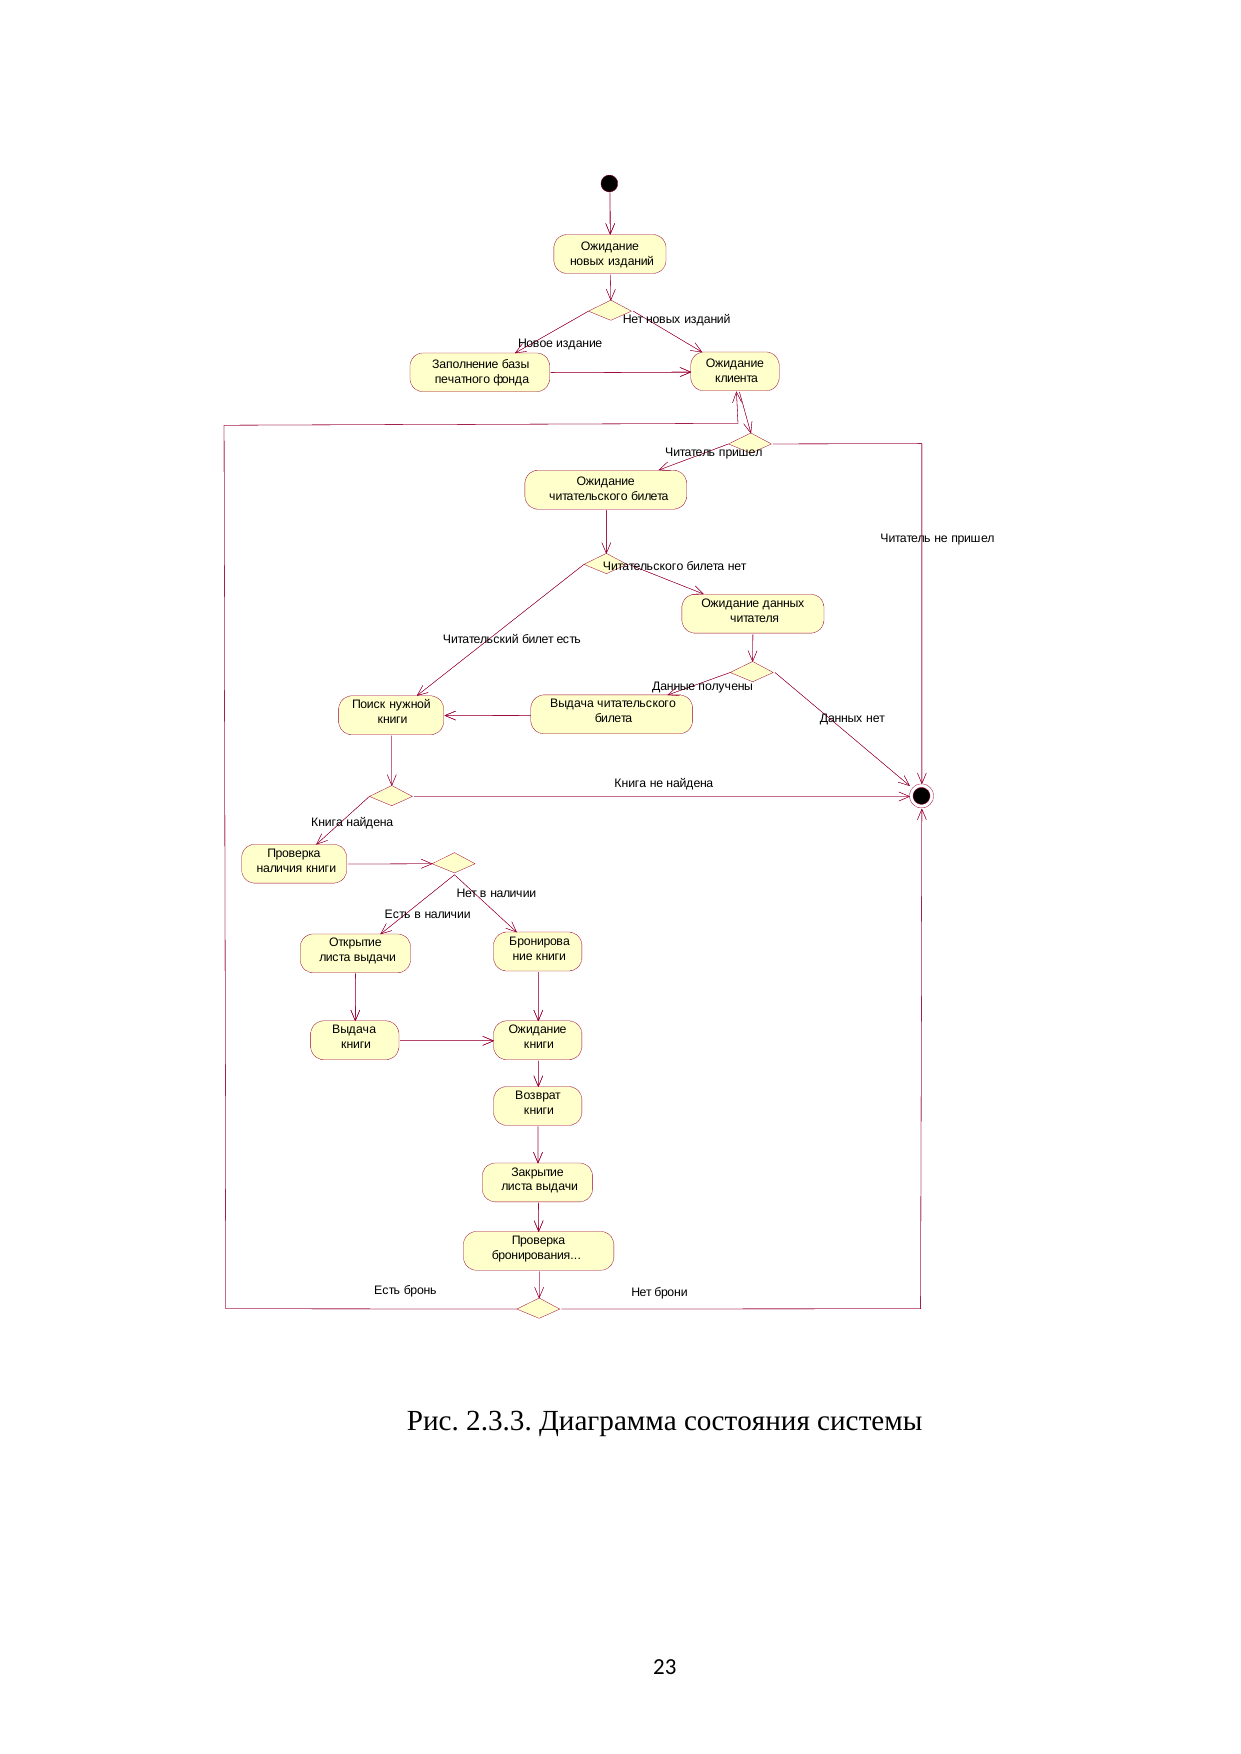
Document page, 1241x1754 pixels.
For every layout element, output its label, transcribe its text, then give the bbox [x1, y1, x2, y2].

text Рис. 2.3.3. Диаграмма состояния системы [177, 1403, 1152, 1436]
